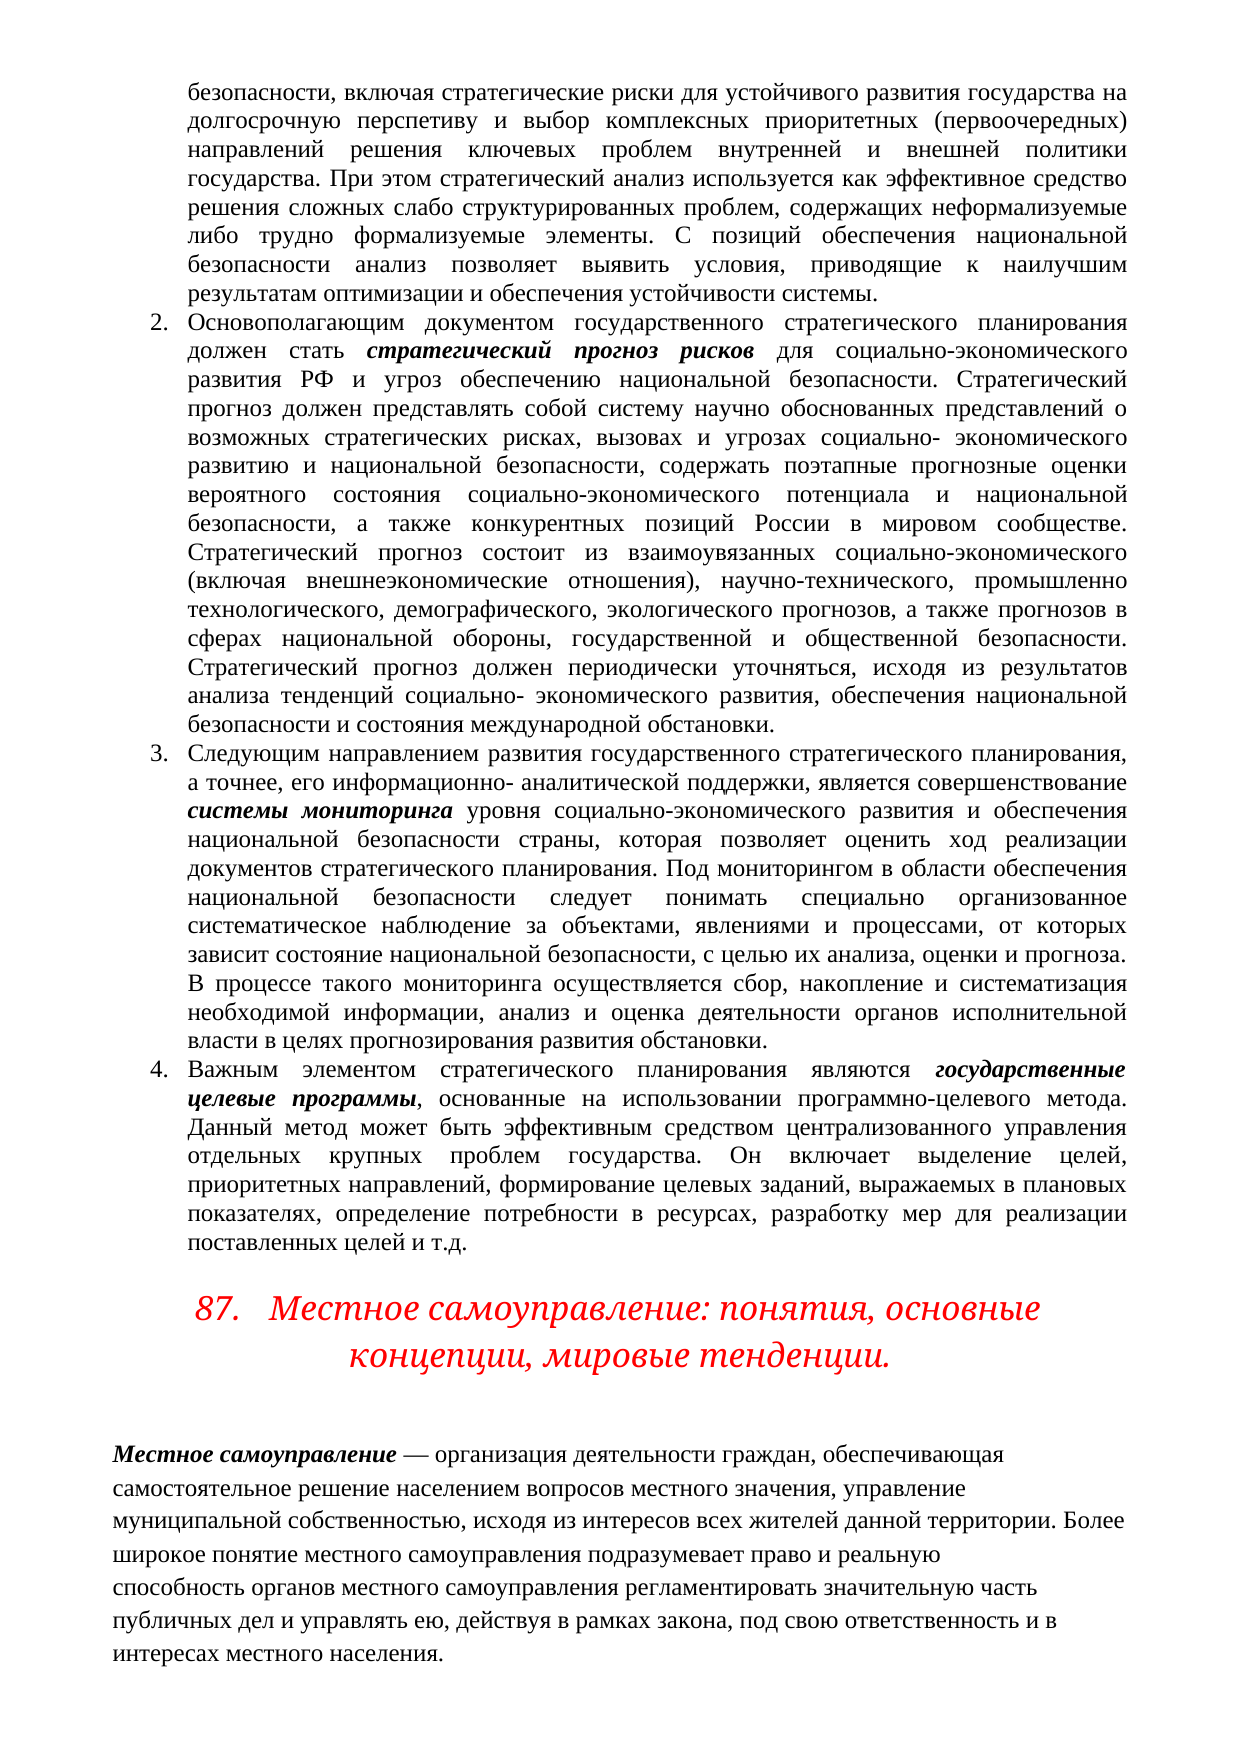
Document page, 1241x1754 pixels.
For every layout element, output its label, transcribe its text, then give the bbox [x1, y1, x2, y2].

list Важным элементом стратегического планирования являются государственные целевые программы, основанные на использовании программно-целевого метода. Данный метод может быть эффективным средством централизованного управления отдельных крупных проблем государства. Он включает выделение целей, приоритетных направлений, формирование целевых заданий, выражаемых в плановых показателях, определение потребности в ресурсах, разработку мер для реализации поставленных целей и т.д. [150, 1054, 1128, 1256]
list Местное самоуправление: понятия, основные концепции, мировые тенденции. [112, 1284, 1128, 1377]
text Местное самоуправление — организация деятельности граждан, обеспечивающая самостоятельное решение населением вопросов местного значения, управление муниципальной собственностью, исходя из интересов всех жителей данной территории. Более широкое понятие местного самоуправления подразумевает право и реальную способность органов местного самоуправления регламентировать значительную часть публичных дел и управлять ею, действуя в рамках закона, под свою ответственность и в интересах местного населения. [112, 1439, 1128, 1666]
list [150, 77, 1128, 307]
list Следующим направлением развития государственного стратегического планирования, а точнее, его информационно- аналитической поддержки, является совершенствование системы мониторинга уровня социально-экономического развития и обеспечения национальной безопасности страны, которая позволяет оценить ход реализации документов стратегического планирования. Под мониторингом в области обеспечения национальной безопасности следует понимать специально организованное систематическое наблюдение за объектами, явлениями и процессами, от которых зависит состояние национальной безопасности, с целью их анализа, оценки и прогноза. В процессе такого мониторинга осуществляется сбор, накопление и систематизация необходимой информации, анализ и оценка деятельности органов исполнительной власти в целях прогнозирования развития обстановки. [150, 738, 1128, 1054]
list Основополагающим документом государственного стратегического планирования должен стать стратегический прогноз рисков для социально-экономического развития РФ и угроз обеспечению национальной безопасности. Стратегический прогноз должен представлять собой систему научно обоснованных представлений о возможных стратегических рисках, вызовах и угрозах социально- экономического развитию и национальной безопасности, содержать поэтапные прогнозные оценки вероятного состояния социально-экономического потенциала и национальной безопасности, а также конкурентных позиций России в мировом сообществе. Стратегический прогноз состоит из взаимоувязанных социально-экономического (включая внешнеэкономические отношения), научно-технического, промышленно технологического, демографического, экологического прогнозов, а также прогнозов в сферах национальной обороны, государственной и общественной безопасности. Стратегический прогноз должен периодически уточняться, исходя из результатов анализа тенденций социально- экономического развития, обеспечения национальной безопасности и состояния международной обстановки. [150, 307, 1128, 738]
